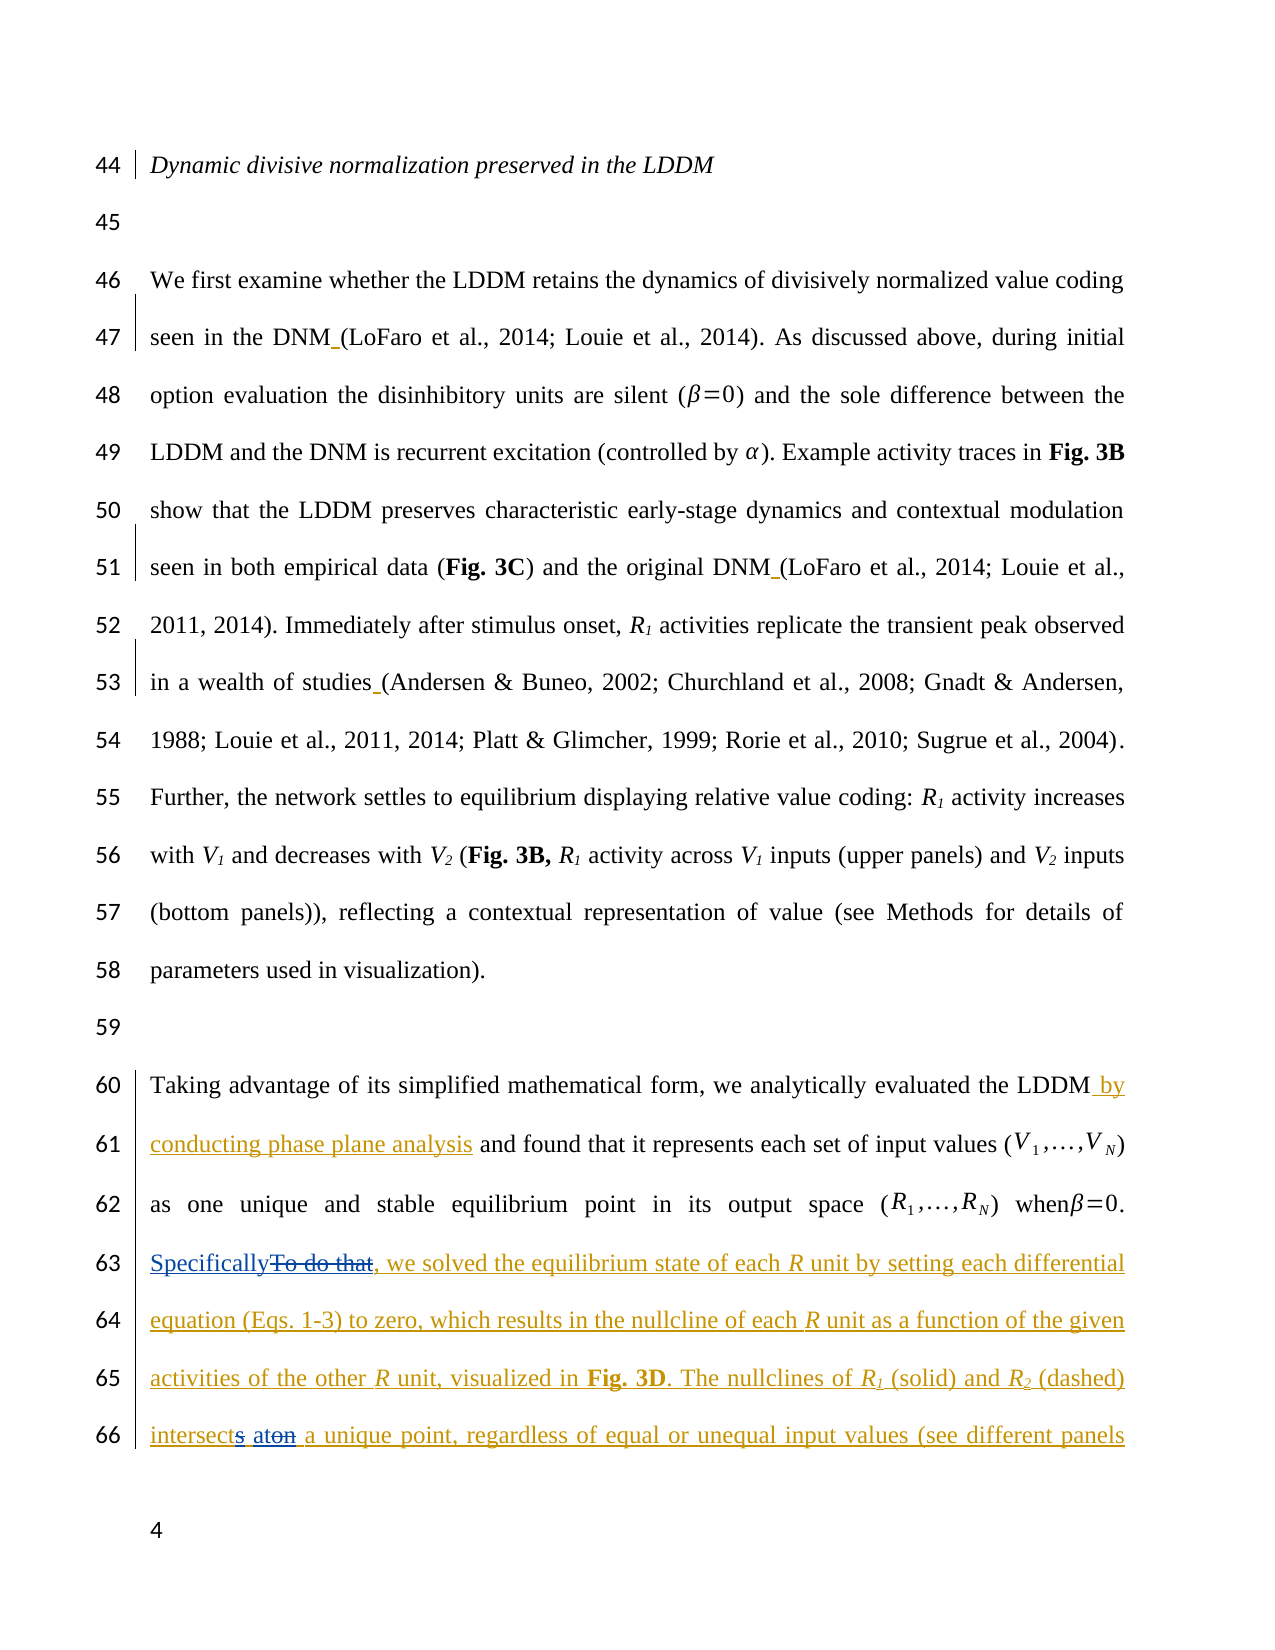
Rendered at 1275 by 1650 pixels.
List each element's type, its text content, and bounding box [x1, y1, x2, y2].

text Dynamic divisive normalization preserved in the LDDM [150, 150, 1125, 179]
text We first examine whether the LDDM retains the dynamics of divisively normalized value coding seen in the DNM(LoFaro et al., 2014; Louie et al., 2014). As discussed above, during initial option evaluation the disinhibitory units are silent () and the sole difference between the LDDM and the DNM is recurrent excitation (controlled by ). Example activity traces in Fig. 3B show that the LDDM preserves characteristic early-stage dynamics and contextual modulation seen in both empirical data (Fig. 3C) and the original DNM(LoFaro et al., 2014; Louie et al., 2011, 2014). Immediately after stimulus onset, R1 activities replicate the transient peak observed in a wealth of studies(Andersen & Buneo, 2002; Churchland et al., 2008; Gnadt & Andersen, 1988; Louie et al., 2011, 2014; Platt & Glimcher, 1999; Rorie et al., 2010; Sugrue et al., 2004). Further, the network settles to equilibrium displaying relative value coding: R1 activity increases with V1 and decreases with V2 (Fig. 3B, R1 activity across V1 inputs (upper panels) and V2 inputs (bottom panels)), reflecting a contextual representation of value (see Methods for details of parameters used in visualization). [150, 265, 1125, 984]
